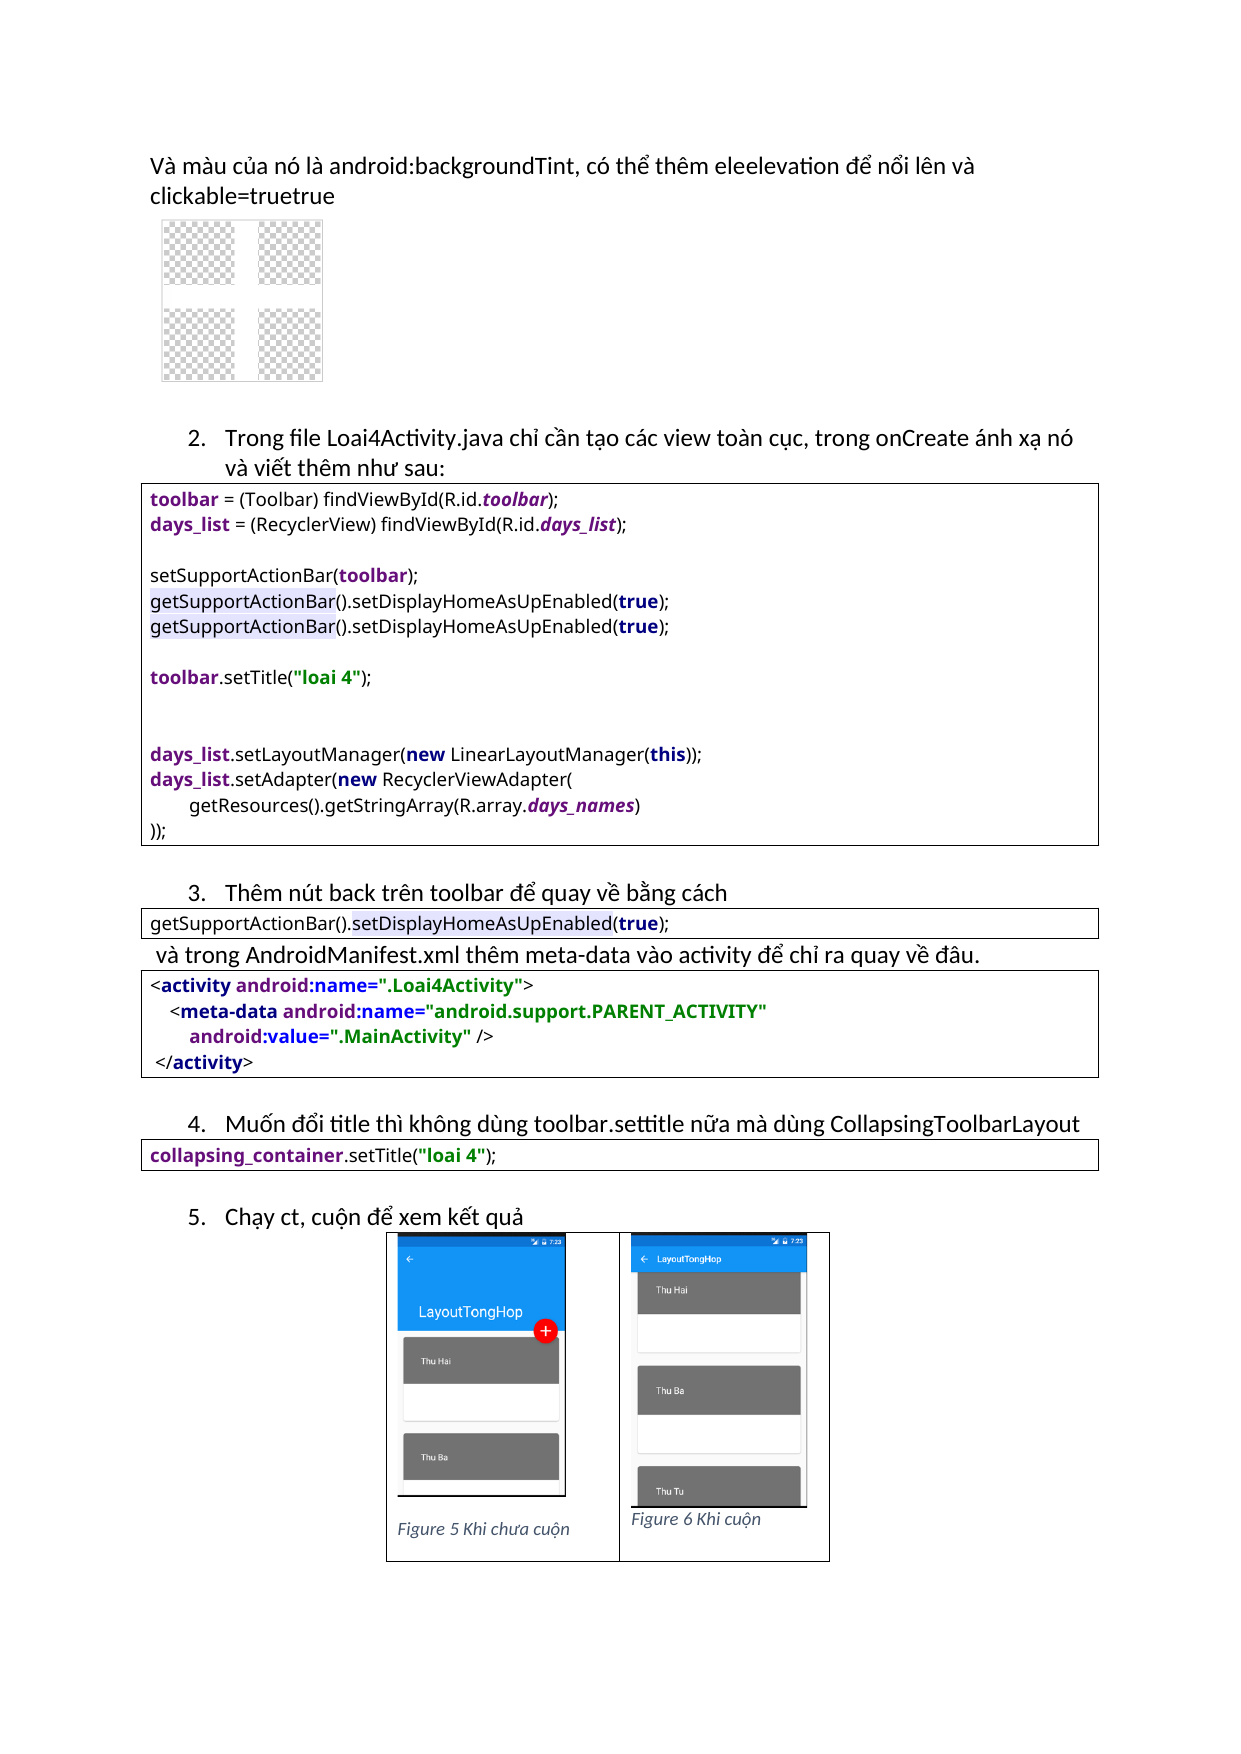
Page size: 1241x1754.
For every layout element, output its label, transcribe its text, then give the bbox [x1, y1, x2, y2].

list Chạy ct, cuộn để xem kết quả [187, 1201, 1090, 1232]
text collapsing_container.setTitle("loai 4"); [142, 1140, 1098, 1170]
list Trong file Loai4Activity.java chỉ cần tạo các view toàn cục, trong onCreate ánh xạ nó và viết thêm như sau: [187, 422, 1090, 483]
picture [631, 1232, 808, 1508]
picture [150, 211, 335, 392]
picture [397, 1232, 566, 1497]
text getSupportActionBar().setDisplayHomeAsUpEnabled(true); [142, 909, 1098, 938]
list Muốn đổi title thì không dùng toolbar.settitle nữa mà dùng CollapsingToolbarLayout [187, 1108, 1090, 1139]
list Thêm nút back trên toolbar để quay về bằng cách [187, 877, 1090, 907]
text Và màu của nó là android:backgroundTint, có thể thêm eleelevation để nổi lên và clickable=truetrue [150, 150, 1090, 211]
text và trong AndroidManifest.xml thêm meta-data vào activity để chỉ ra quay về đâu. [150, 939, 1090, 970]
text toolbar = (Toolbar) findViewById(R.id.toolbar); days_list = (RecyclerView) findViewById(R.id.days_list); setSupportActionBar(toolbar); getSupportActionBar().setDisplayHomeAsUpEnabled(true); getSupportActionBar().setDisplayHomeAsUpEnabled(true); toolbar.setTitle("loai 4"); days_list.setLayoutManager(new LinearLayoutManager(this)); days_list.setAdapter(new RecyclerViewAdapter( getResources().getStringArray(R.array.days_names) )); [142, 484, 1098, 845]
text <activity android:name=".Loai4Activity"> <meta-data android:name="android.support.PARENT_ACTIVITY" android:value=".MainActivity" /> </activity> [142, 971, 1098, 1077]
